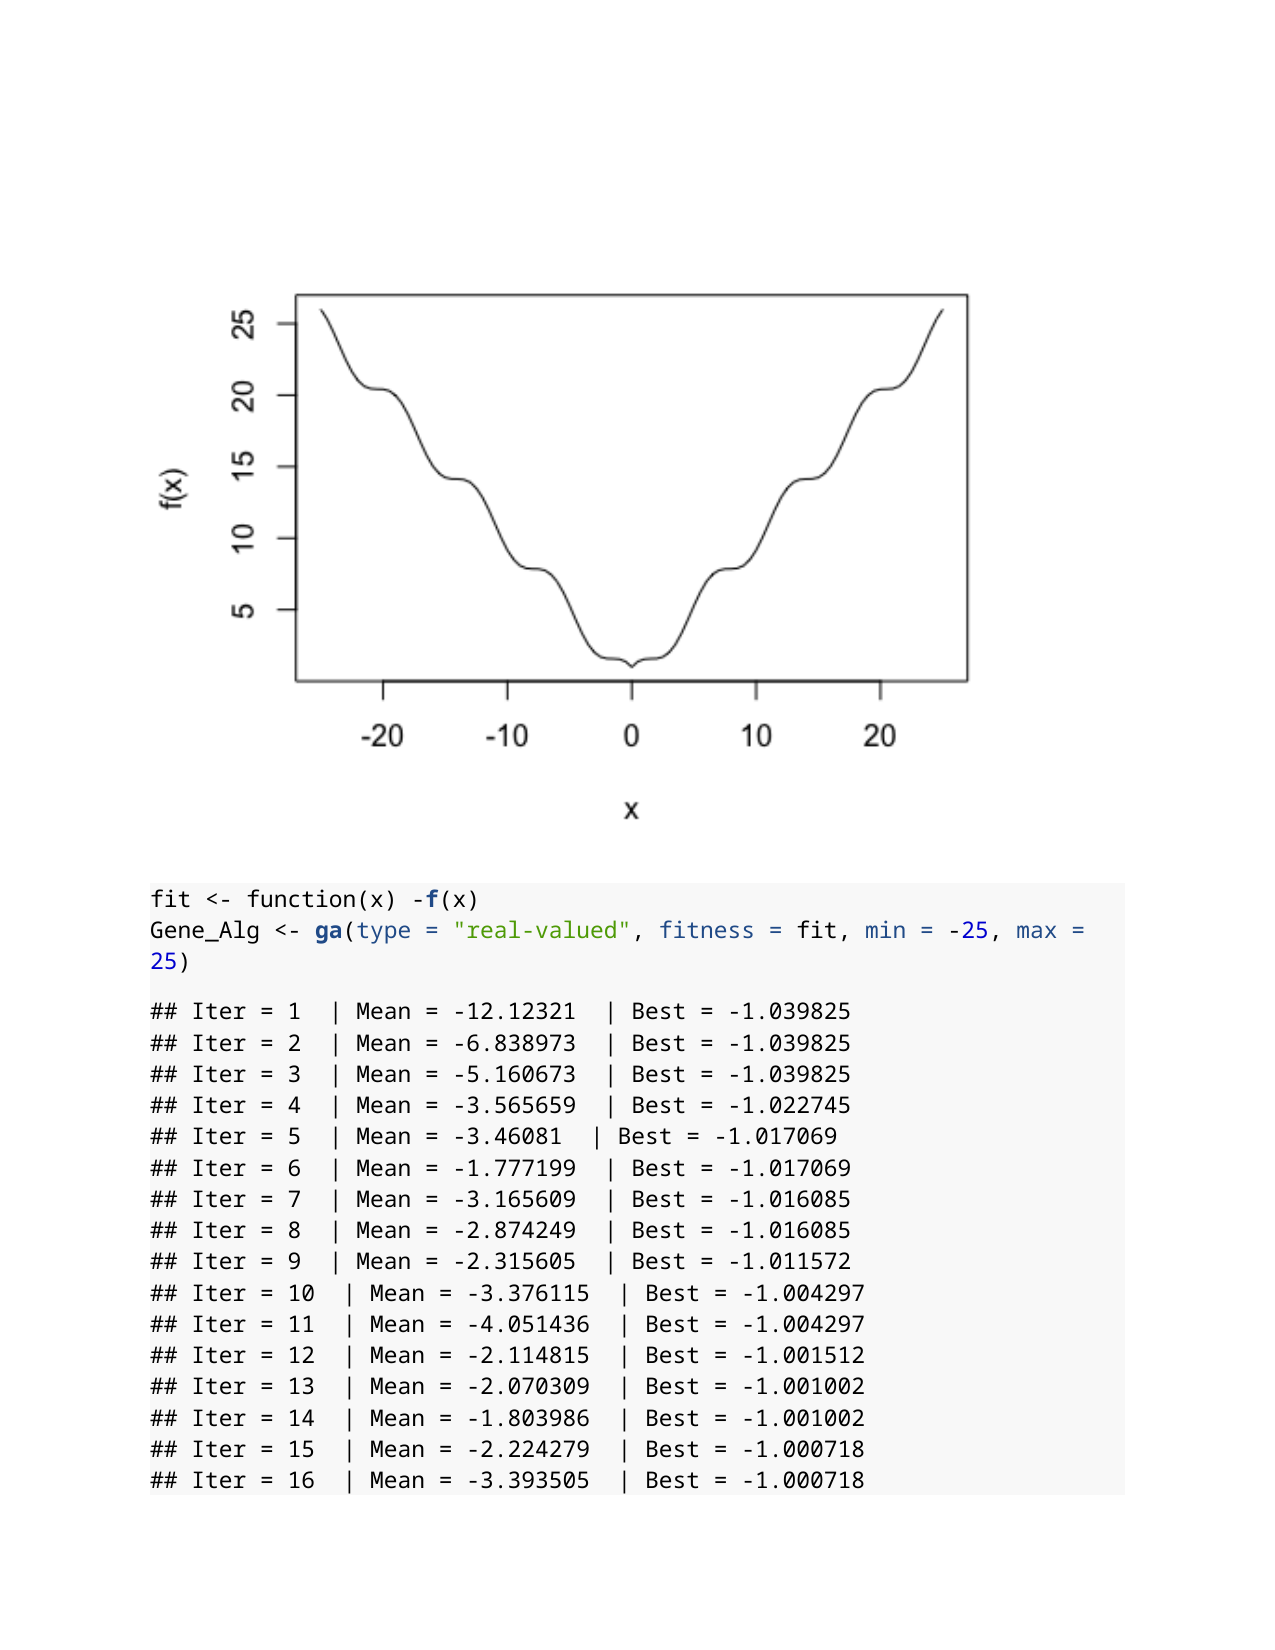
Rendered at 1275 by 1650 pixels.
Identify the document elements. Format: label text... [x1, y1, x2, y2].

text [150, 995, 1125, 1495]
picture [150, 150, 1043, 864]
text fit <- function(x) -f(x) Gene_Alg <- ga(type = "real-valued", fitness = fit, min = -25, max = 25) [191, 883, 1125, 976]
